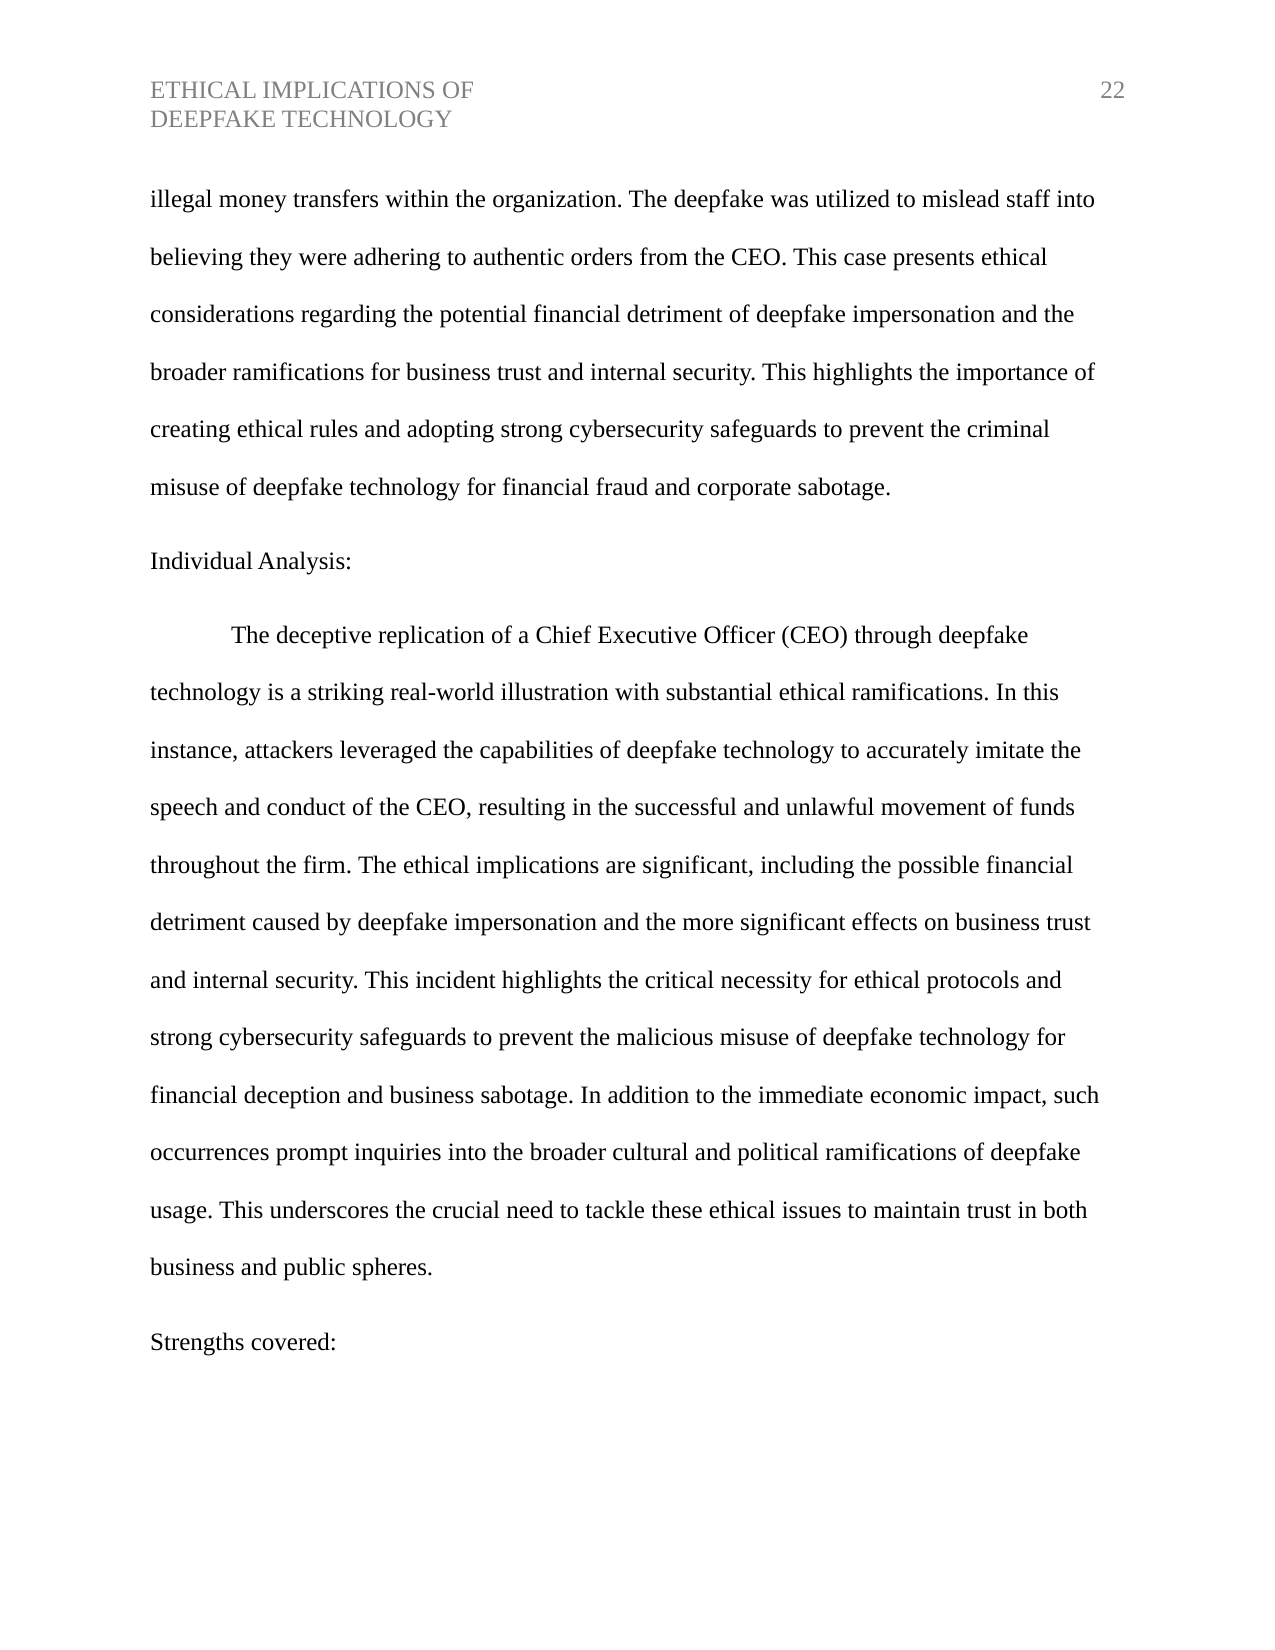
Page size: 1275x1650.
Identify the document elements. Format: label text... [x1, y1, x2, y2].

text The deceptive replication of a Chief Executive Officer (CEO) through deepfake technology is a striking real-world illustration with substantial ethical ramifications. In this instance, attackers leveraged the capabilities of deepfake technology to accurately imitate the speech and conduct of the CEO, resulting in the successful and unlawful movement of funds throughout the firm. The ethical implications are significant, including the possible financial detriment caused by deepfake impersonation and the more significant effects on business trust and internal security. This incident highlights the critical necessity for ethical protocols and strong cybersecurity safeguards to prevent the malicious misuse of deepfake technology for financial deception and business sabotage. In addition to the immediate economic impact, such occurrences prompt inquiries into the broader cultural and political ramifications of deepfake usage. This underscores the crucial need to tackle these ethical issues to maintain trust in both business and public spheres. [150, 620, 1125, 1281]
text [150, 184, 1125, 500]
text Strengths covered: [150, 1327, 1125, 1355]
text Individual Analysis: [150, 546, 1125, 574]
